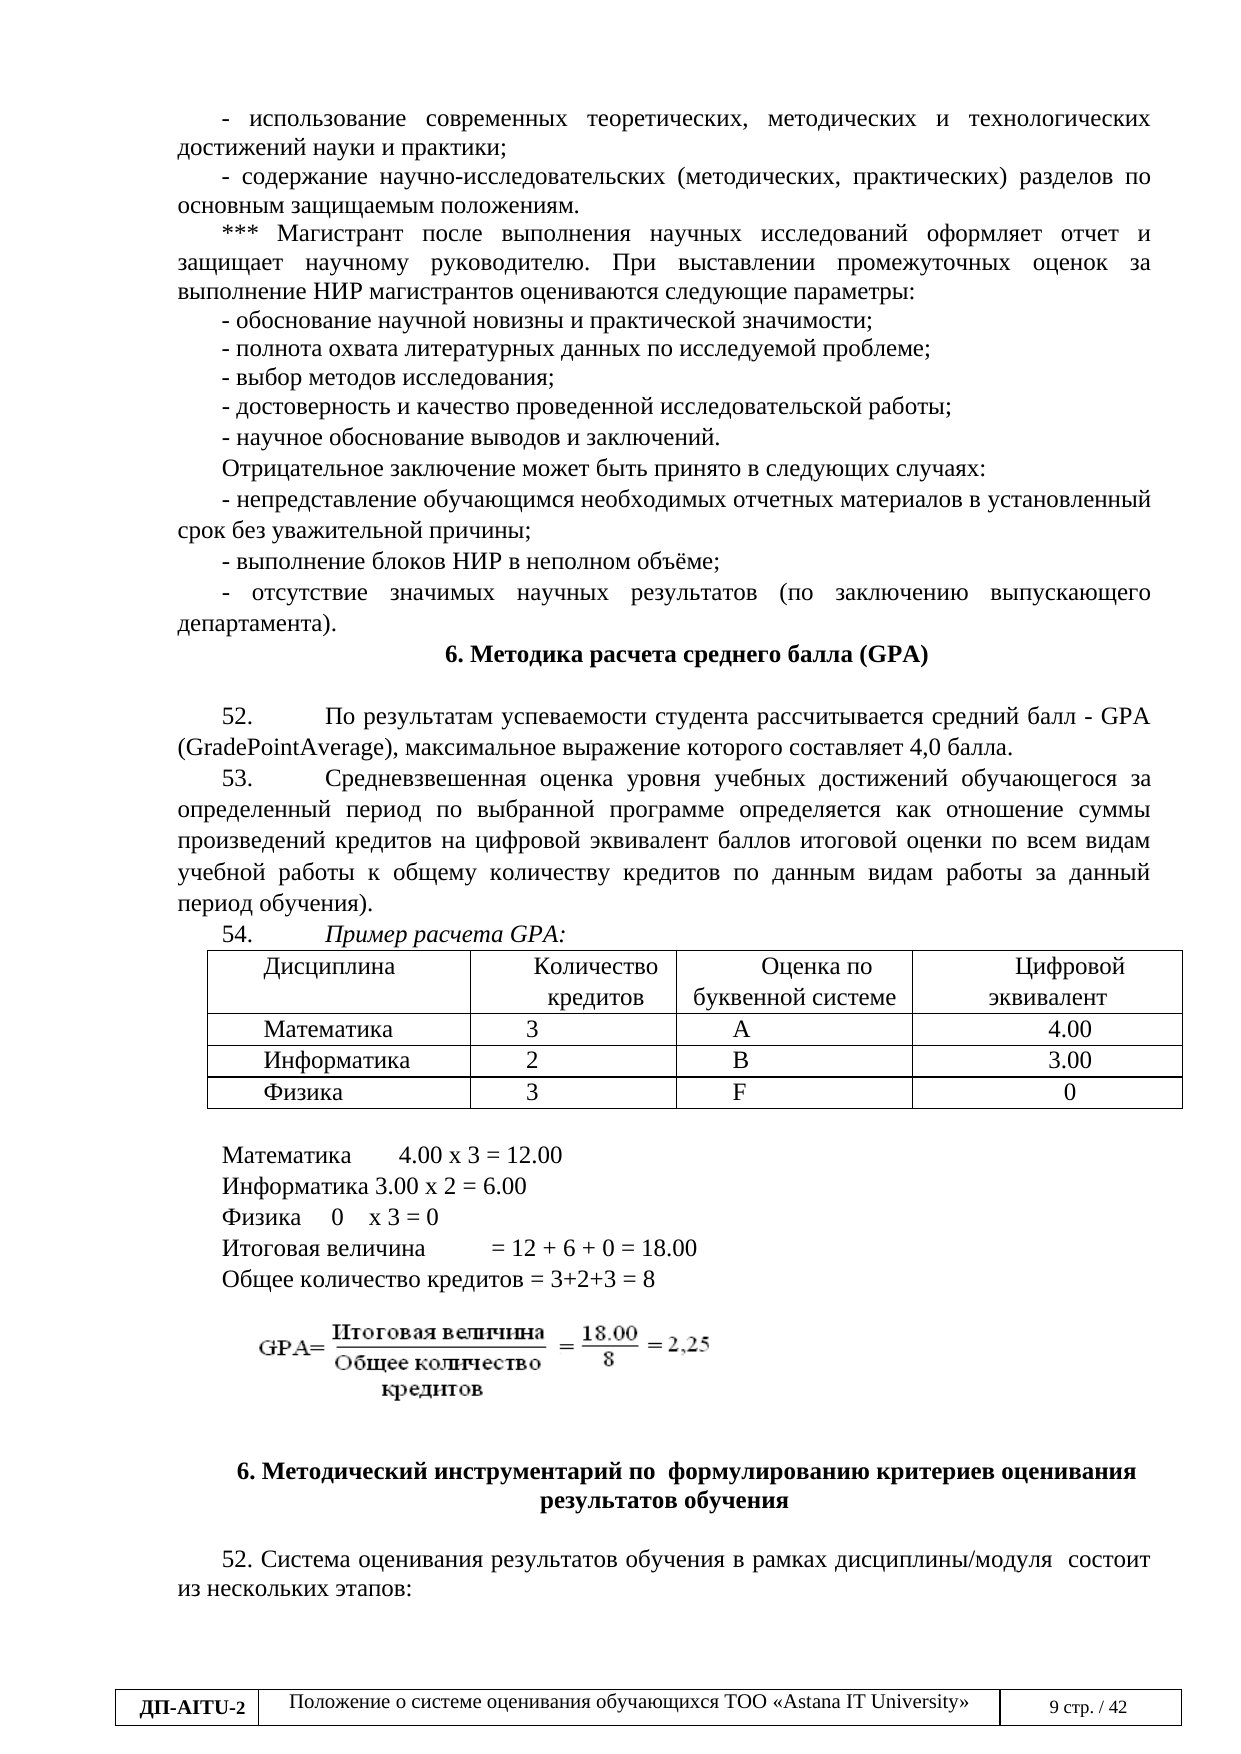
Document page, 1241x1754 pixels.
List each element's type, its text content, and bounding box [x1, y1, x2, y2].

text - научное обоснование выводов и заключений. [177, 422, 1152, 451]
text - непредставление обучающимся необходимых отчетных материалов в установленный срок без уважительной причины; [177, 484, 1152, 544]
table_cell 0 [913, 1078, 1182, 1108]
picture [221, 1295, 719, 1423]
table_cell 3 [471, 1014, 676, 1044]
table_cell Физика [208, 1078, 470, 1108]
table_header Оценка по буквенной системе [677, 951, 912, 1013]
list По результатам успеваемости студента рассчитывается средний балл - GPA (GradePointAverage), максимальное выражение которого составляет 4,0 балла. [177, 701, 1152, 761]
table_cell 3.00 [913, 1046, 1182, 1076]
text Физика 0 х 3 = 0 [177, 1202, 1152, 1231]
table_cell F [677, 1078, 912, 1108]
text - отсутствие значимых научных результатов (по заключению выпускающего департамента). [177, 577, 1152, 637]
table_header Количество кредитов [471, 951, 676, 1013]
text - полнота охвата литературных данных по исследуемой проблеме; [177, 333, 1152, 362]
table_cell А [677, 1014, 912, 1044]
table_cell В [677, 1046, 912, 1076]
table_cell 4.00 [913, 1014, 1182, 1044]
table_cell Математика [208, 1014, 470, 1044]
text Отрицательное заключение может быть принято в следующих случаях: [177, 453, 1152, 482]
text - использование современных теоретических, методических и технологических достижений науки и практики; [177, 103, 1152, 161]
text 6. Методика расчета среднего балла (GPA) [177, 639, 1152, 668]
table_cell 3 [471, 1078, 676, 1108]
table_cell 2 [471, 1046, 676, 1076]
list Пример расчета GPA: [177, 919, 1152, 947]
table_cell Информатика [208, 1046, 470, 1076]
text *** Магистрант после выполнения научных исследований оформляет отчет и защищает научному руководителю. При выставлении промежуточных оценок за выполнение НИР магистрантов оцениваются следующие параметры: [177, 218, 1152, 305]
table_header Дисциплина [208, 951, 470, 1013]
text - обоснование научной новизны и практической значимости; [177, 305, 1152, 333]
text - содержание научно-исследовательских (методических, практических) разделов по основным защищаемым положениям. [177, 161, 1152, 218]
table_header Цифровой эквивалент [913, 951, 1182, 1013]
text Математика 4.00 х 3 = 12.00 [177, 1140, 1152, 1169]
text Общее количество кредитов = 3+2+3 = 8 [177, 1264, 1152, 1293]
text 52. Система оценивания результатов обучения в рамках дисциплины/модуля состоит из нескольких этапов: [177, 1544, 1152, 1601]
list Cредневзвешенная оценка уровня учебных достижений обучающегося за определенный период по выбранной программе определяется как отношение суммы произведений кредитов на цифровой эквивалент баллов итоговой оценки по всем видам учебной работы к общему количеству кредитов по данным видам работы за данный период обучения). [177, 763, 1152, 916]
text - выбор методов исследования; [177, 362, 1152, 391]
text - достоверность и качество проведенной исследовательской работы; [177, 391, 1152, 420]
text - выполнение блоков НИР в неполном объёме; [177, 546, 1152, 575]
text 6. Методический инструментарий по формулированию критериев оценивания результатов обучения [177, 1456, 1152, 1513]
text Итоговая величина = 12 + 6 + 0 = 18.00 [177, 1233, 1152, 1262]
text Информатика 3.00 х 2 = 6.00 [177, 1171, 1152, 1200]
